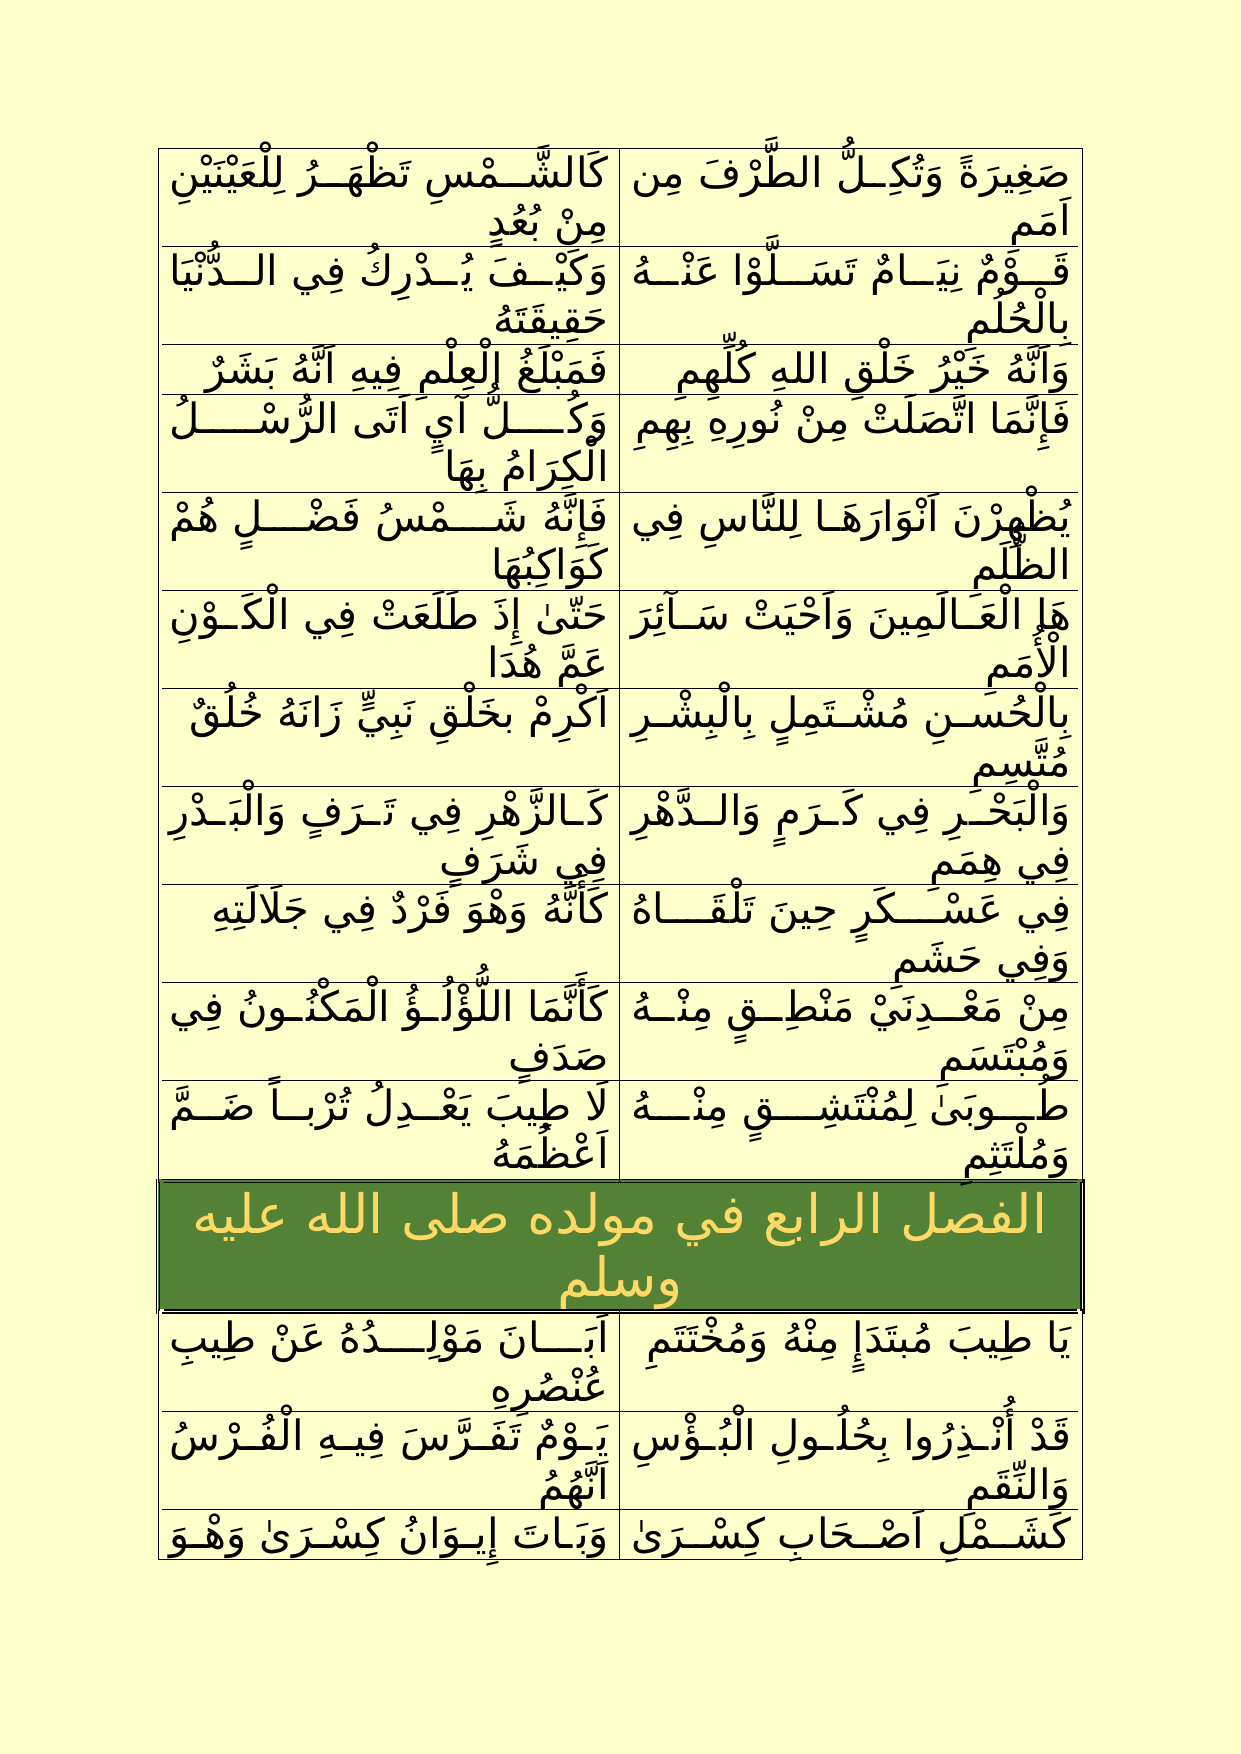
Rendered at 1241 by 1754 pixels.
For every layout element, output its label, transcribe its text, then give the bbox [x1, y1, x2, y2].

table_cell فِي عَسْكَرٍ حِينَ تَلْقَاهُ وَفِي حَشَمِ [620, 884, 1082, 982]
table_cell قَدْ أُنْذِرُوا بِحُلُولِ الْبُؤْسِ وَالنِّقَمِ [620, 1411, 1082, 1509]
table_cell فَإِنَّهُ شَمْسُ فَضْلٍ هُمْ كَوَاكِبُهَا [159, 492, 619, 590]
table_cell كَالزَّهْرِ فِي تَرَفٍ وَالْبَدْرِ فِي شَرَفٍ [159, 786, 619, 884]
table_cell صَغِيرَةً وَتُكِلُّ الطَّرْفَ مِن اَمَمِ [620, 149, 1082, 246]
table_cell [620, 1509, 1082, 1559]
table_cell حَتّىٰ إِذَ طَلَعَتْ فِي الْكَوْنِ عَمَّ هُدَا [159, 590, 619, 688]
table_cell كَالشَّمْسِ تَظْهَرُ لِلْعَيْنَيْنِ مِنْ بُعُدٍ [159, 149, 619, 246]
table_cell وَكَيْفَ يُدْرِكُ فِي الدُّنْيَا حَقِيقَتَهُ [159, 246, 619, 344]
table_cell الفصل الرابع في مولده صلى الله عليه وسلم [159, 1179, 1082, 1309]
table_cell وَكُلُّ آيٍ اَتَى الرُّسْلُ الْكِرَامُ بِهَا [159, 394, 619, 492]
table_cell يُظْهِرْنَ اَنْوَارَهَا لِلنَّاسِ فِي الظُّلَمِ [620, 492, 1082, 590]
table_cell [159, 1509, 619, 1559]
table_cell كَأَنَّمَا اللُّؤْلُؤُ الْمَكْنُونُ فِي صَدَفٍ [159, 982, 619, 1080]
table_cell هَا الْعَالَمِينَ وَاَحْيَتْ سَآئِرَ الْأُمَمِ [620, 590, 1082, 688]
table_cell يَا طِيبَ مُبتَدَإٍ مِنْهُ وَمُخْتَتَمِ [620, 1309, 1082, 1411]
table_cell مِنْ مَعْدِنَيْ مَنْطِقٍ مِنْهُ وَمُبْتَسَمِ [620, 982, 1082, 1080]
table_cell فَمَبْلَغُ الْعِلْمِ فِيهِ اَنَّهُ بَشَرٌ [159, 344, 619, 393]
table_cell قَوْمٌ نِيَامٌ تَسَلَّوْا عَنْهُ بِالْحُلُمِ [620, 246, 1082, 344]
table_cell طُوبَىٰ لِمُنْتَشِقٍ مِنْهُ وَمُلْتَثِمِ [620, 1080, 1082, 1178]
table_cell فَإِنَّمَا اتَّصَلَتْ مِنْ نُورِهِ بِهِمِ [620, 394, 1082, 492]
table_cell وَالْبَحْرِ فِي كَرَمٍ وَالدَّهْرِ فِي هِمَمِ [620, 786, 1082, 884]
table_cell كَأَنَّهُ وَهْوَ فَرْدٌ فِي جَلَالَتِهِ [159, 884, 619, 982]
table_cell اَكْرِمْ بخَلْقِ نَبِيٍّ زَانَهُ خُلُقٌ [159, 688, 619, 786]
table_cell لَا طِيبَ يَعْدِلُ تُرْباً ضَمَّ اَعْظُمَهُ [159, 1080, 619, 1178]
table_cell اَبَانَ مَوْلِدُهُ عَنْ طِيبِ عُنْصُرِهِ [159, 1309, 619, 1411]
table_cell وَاَنَّهُ خَيْرُ خَلْقِ اللهِ كُلِّهِمِ [620, 344, 1082, 393]
table_cell بِالْحُسنِ مُشْتَمِلٍ بِالْبِشْرِ مُتَّسِمِ [620, 688, 1082, 786]
table_cell يَوْمٌ تَفَرَّسَ فِيهِ الْفُرْسُ اَنَّهُمُ [159, 1411, 619, 1509]
